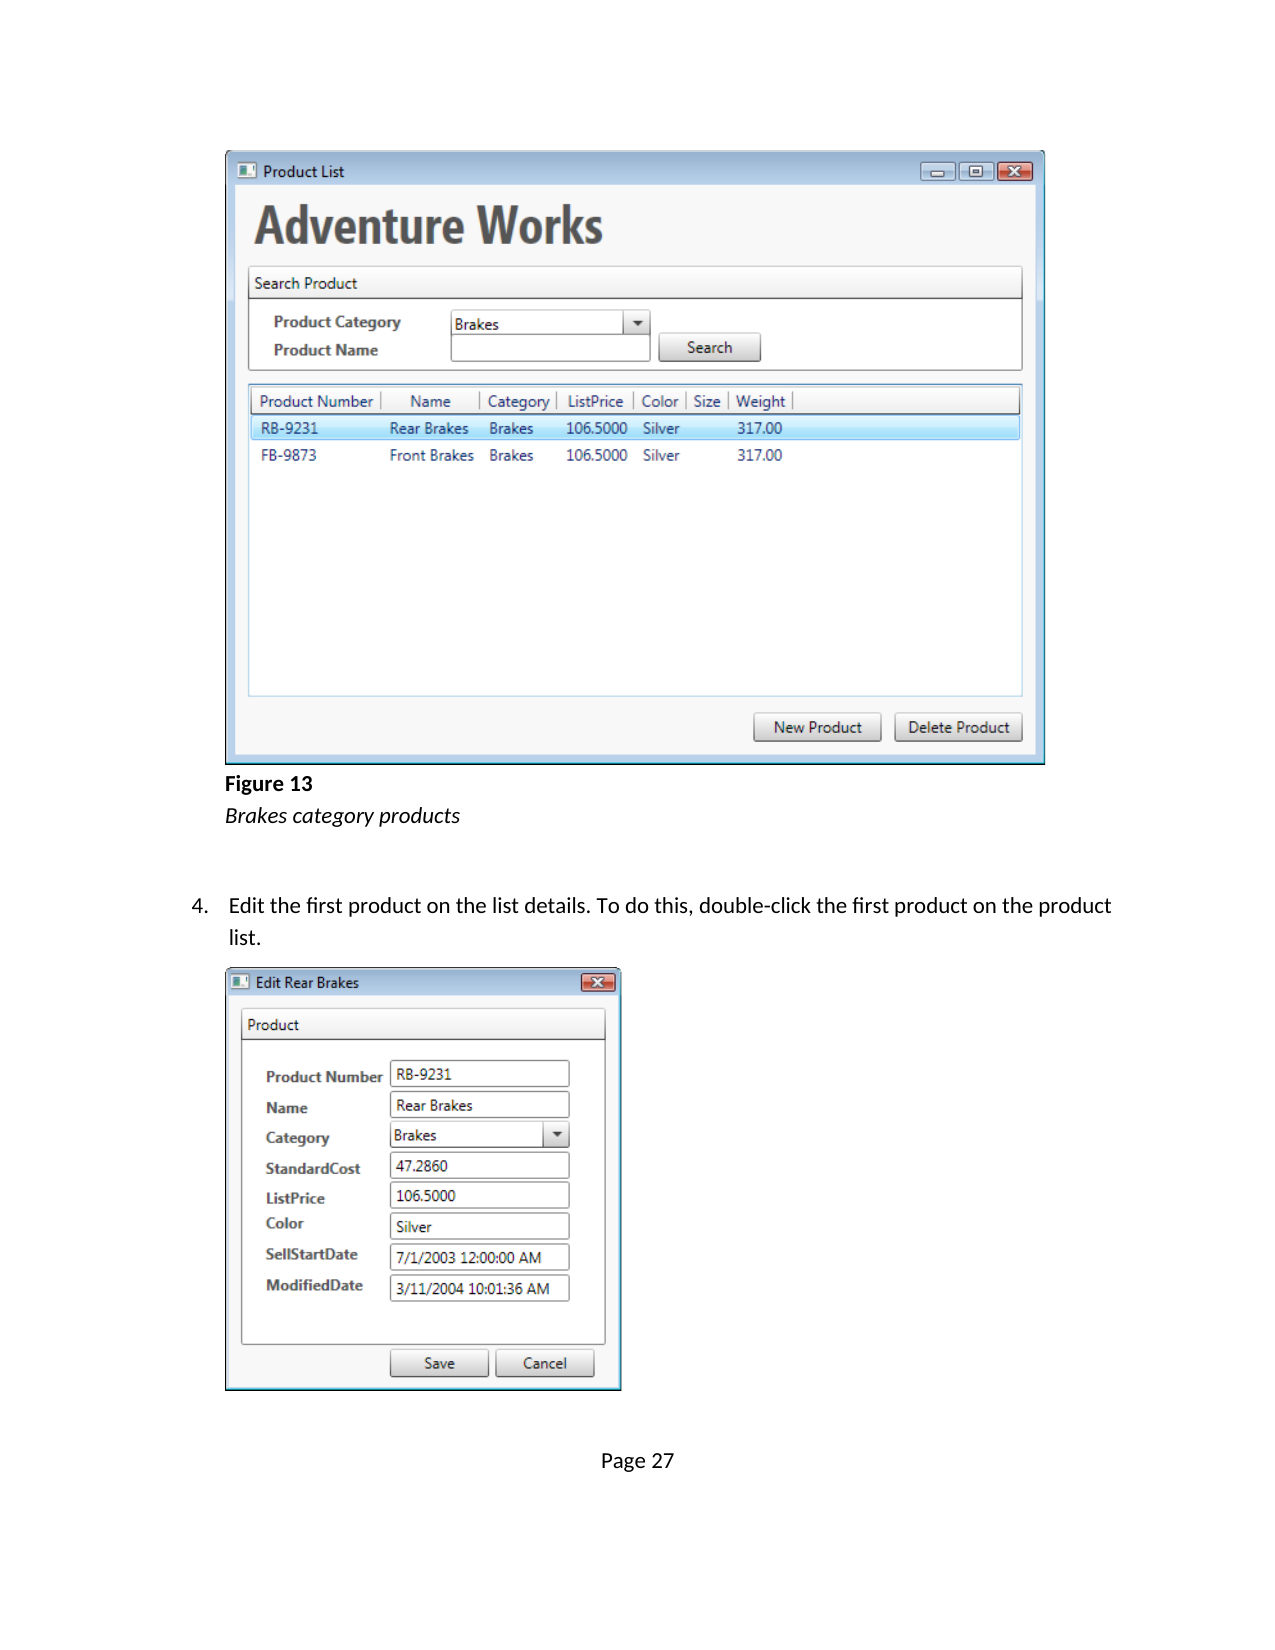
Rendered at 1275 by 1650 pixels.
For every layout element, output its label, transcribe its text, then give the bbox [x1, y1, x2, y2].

picture [225, 967, 622, 1391]
text Brakes category products [225, 801, 1125, 829]
list Edit the first product on the list details. To do this, double-click the first product on the product list. [191, 891, 1125, 951]
picture [225, 150, 1046, 765]
